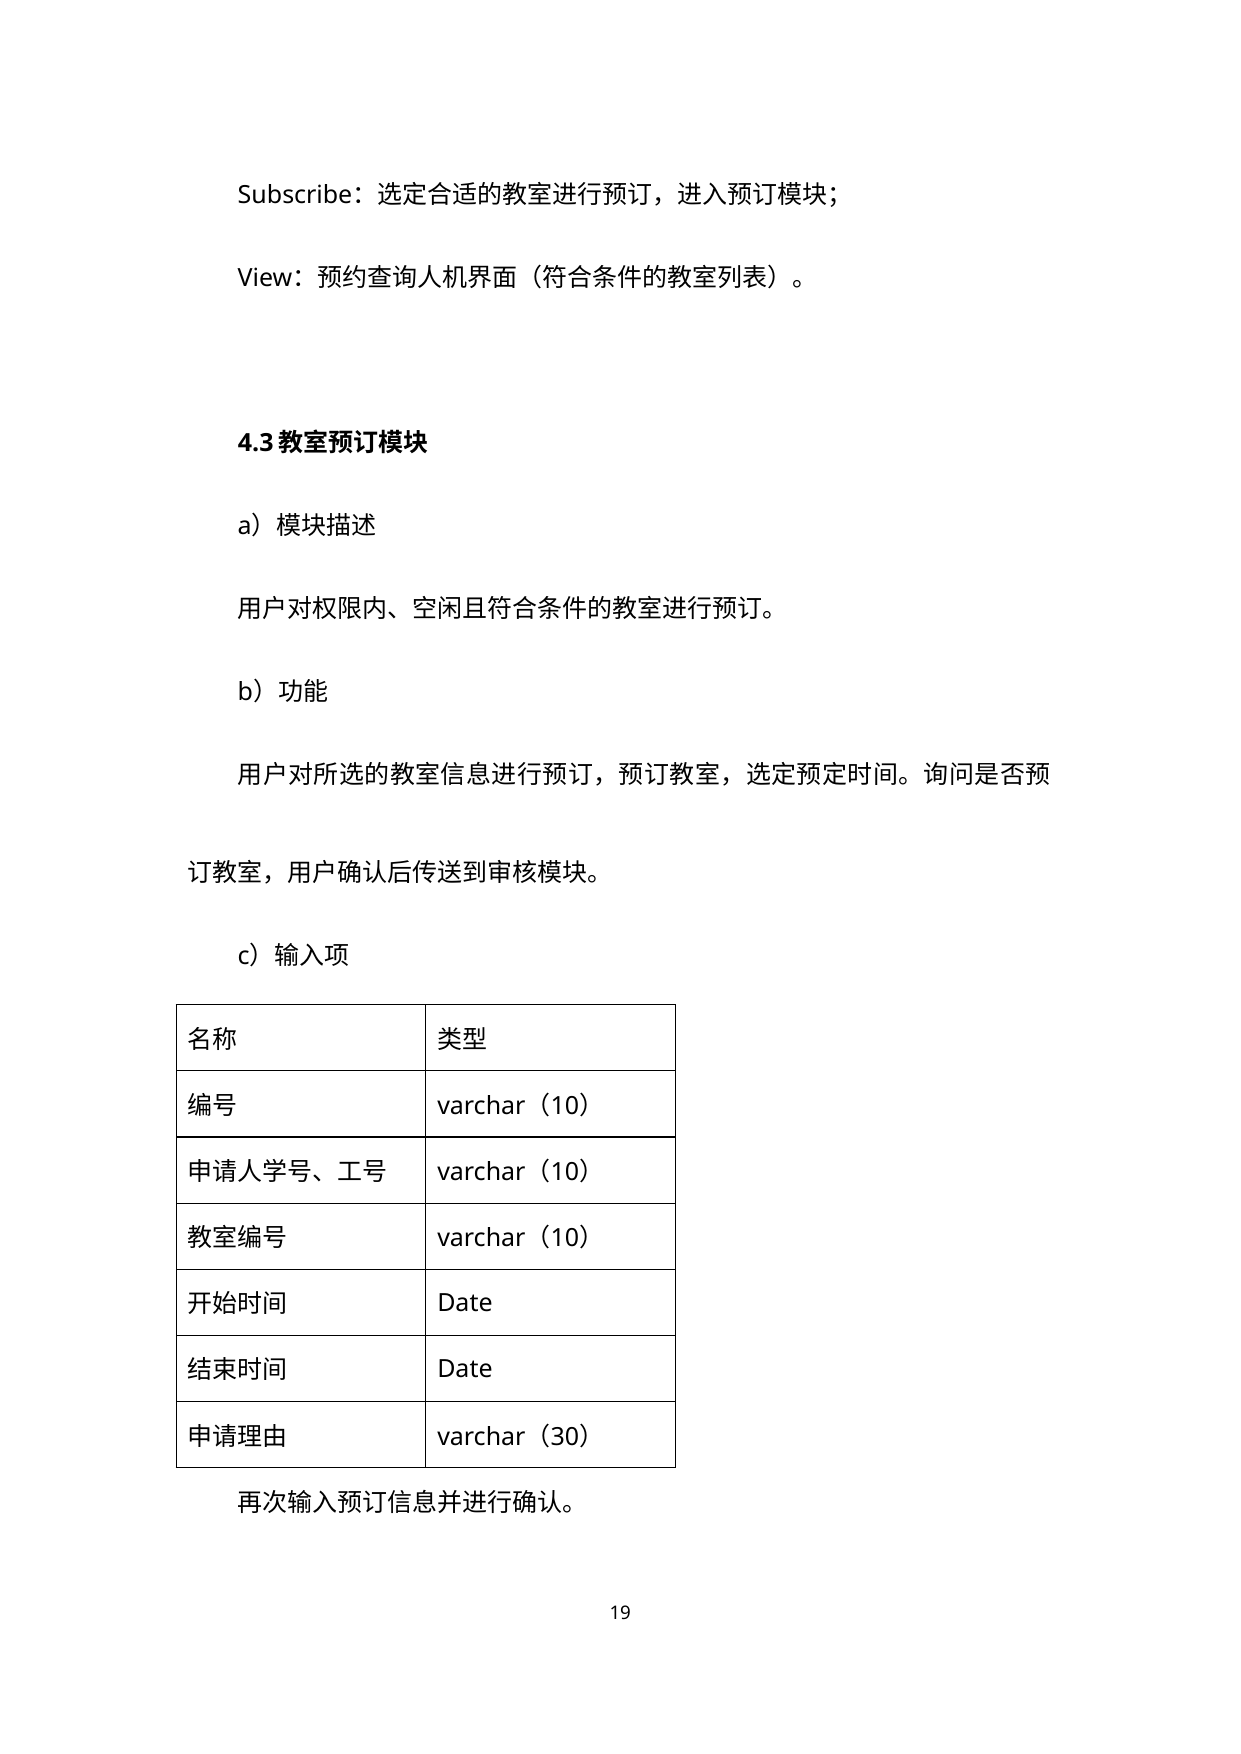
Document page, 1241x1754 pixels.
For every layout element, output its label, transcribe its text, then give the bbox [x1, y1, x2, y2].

table_cell varchar（10） [426, 1071, 675, 1136]
text a）模块描述 [187, 491, 1053, 556]
text 用户对所选的教室信息进行预订，预订教室，选定预定时间。询问是否预订教室，用户确认后传送到审核模块。 [187, 741, 1053, 903]
table_cell 编号 [177, 1071, 425, 1136]
text 用户对权限内、空闲且符合条件的教室进行预订。 [187, 574, 1053, 639]
table_cell 结束时间 [177, 1336, 425, 1401]
text View：预约查询人机界面（符合条件的教室列表）。 [187, 243, 1053, 308]
text c）输入项 [187, 921, 1053, 986]
table_cell varchar（30） [426, 1402, 675, 1467]
text b）功能 [187, 657, 1053, 722]
table_cell Date [426, 1336, 675, 1401]
table_cell 教室编号 [177, 1204, 425, 1268]
text Subscribe：选定合适的教室进行预订，进入预订模块； [187, 160, 1053, 225]
table_cell 申请理由 [177, 1402, 425, 1467]
table_cell Date [426, 1270, 675, 1334]
text 再次输入预订信息并进行确认。 [187, 1468, 1053, 1533]
table_cell varchar（10） [426, 1138, 675, 1202]
table_cell varchar（10） [426, 1204, 675, 1268]
table_header 名称 [177, 1005, 425, 1070]
table_cell 申请人学号、工号 [177, 1138, 425, 1202]
text 4.3教室预订模块 [187, 408, 1053, 473]
table_cell 开始时间 [177, 1270, 425, 1334]
table_header 类型 [426, 1005, 675, 1070]
